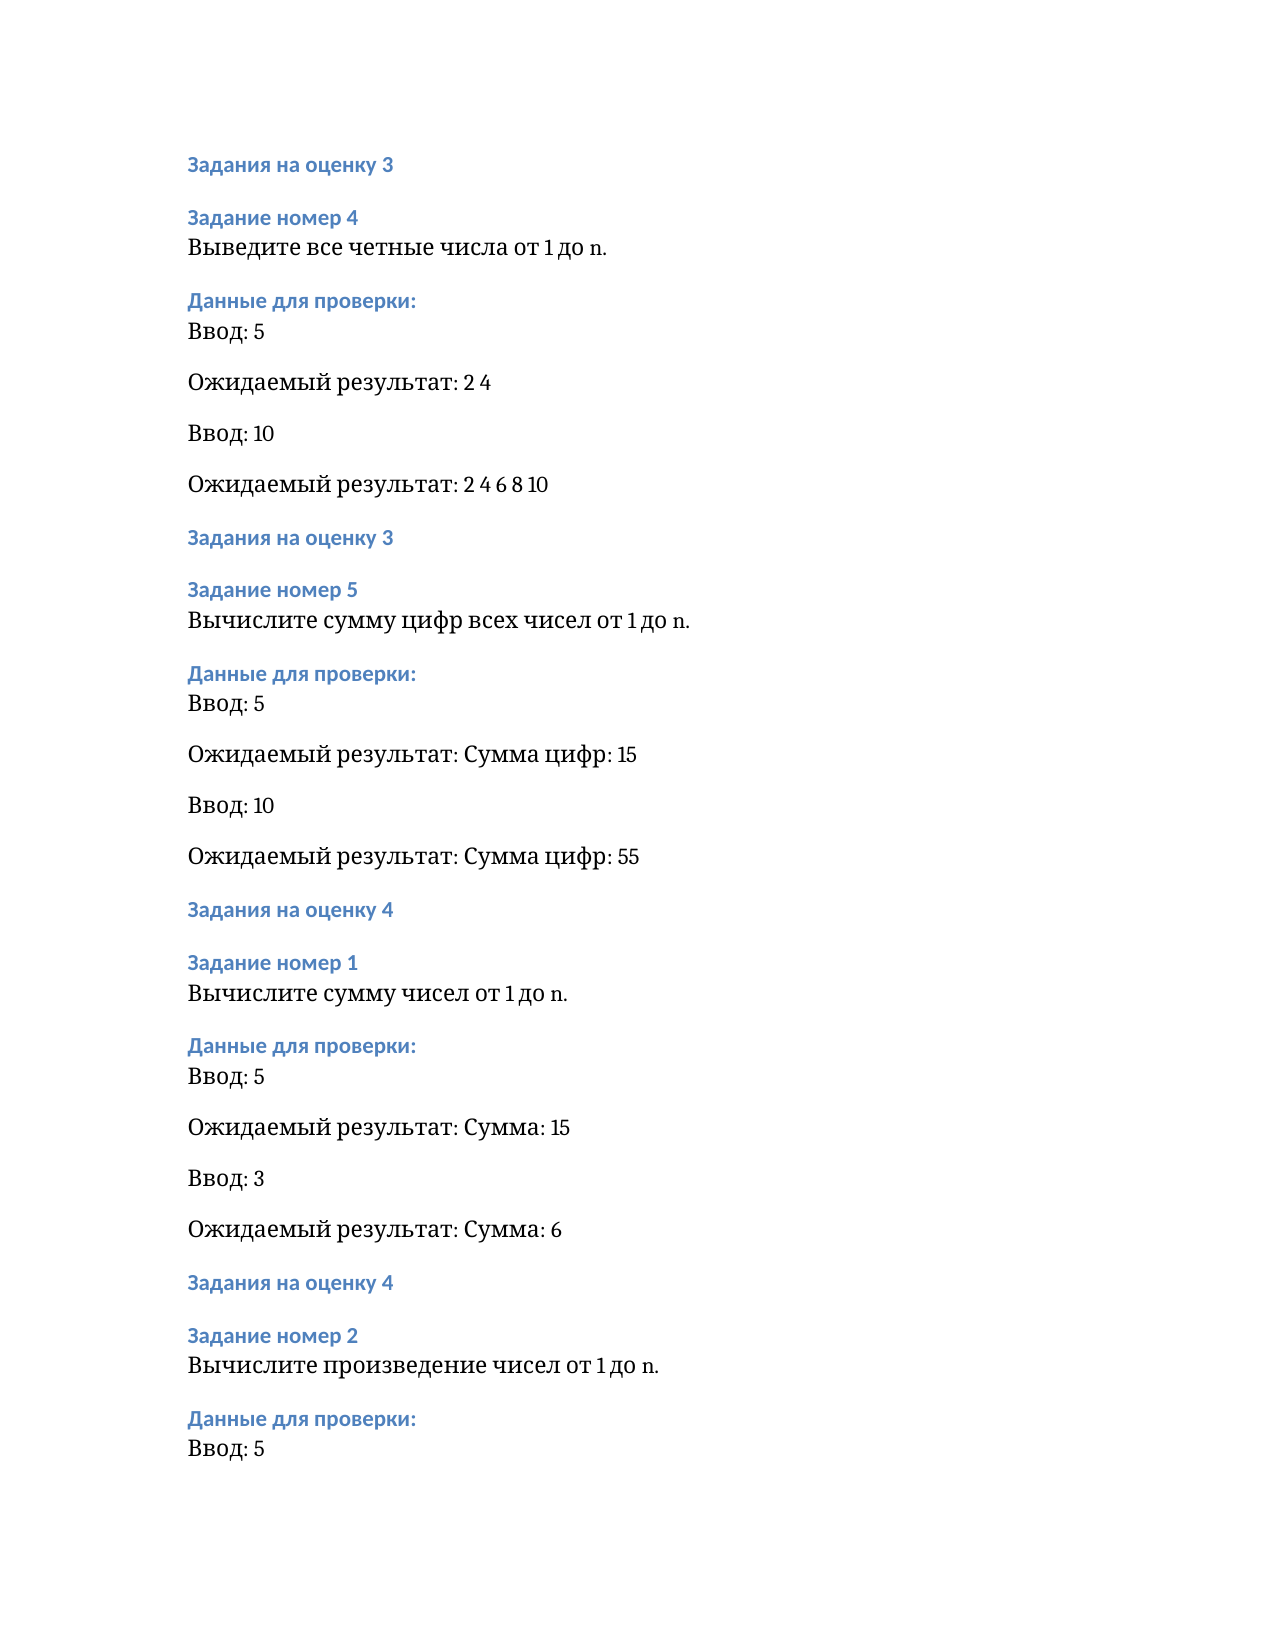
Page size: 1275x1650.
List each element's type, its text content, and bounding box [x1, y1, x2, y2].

subtitle Задания на оценку 4 [187, 895, 1087, 923]
text Вычислите сумму чисел от 1 до n. [187, 980, 1087, 1007]
subtitle Задание номер 4 [187, 203, 1087, 231]
subtitle Данные для проверки: [187, 659, 1087, 687]
text Ожидаемый результат: Сумма цифр: 15 [187, 742, 1087, 768]
subtitle Данные для проверки: [187, 286, 1087, 314]
subtitle Данные для проверки: [187, 1404, 1087, 1432]
subtitle Задание номер 5 [187, 576, 1087, 604]
text Вычислите произведение чисел от 1 до n. [187, 1353, 1087, 1379]
text Ввод: 5 [187, 1436, 1087, 1463]
subtitle Задание номер 1 [187, 948, 1087, 976]
text Ввод: 5 [187, 691, 1087, 717]
text Ожидаемый результат: 2 4 [187, 369, 1087, 396]
subtitle Задание номер 2 [187, 1321, 1087, 1349]
subtitle Задания на оценку 3 [187, 150, 1087, 178]
text Ожидаемый результат: Сумма цифр: 55 [187, 844, 1087, 871]
text Выведите все четные числа от 1 до n. [187, 235, 1087, 262]
text Ввод: 10 [187, 793, 1087, 819]
text Ввод: 3 [187, 1166, 1087, 1192]
text Ожидаемый результат: 2 4 6 8 10 [187, 472, 1087, 498]
text Ожидаемый результат: Сумма: 6 [187, 1217, 1087, 1243]
subtitle Данные для проверки: [187, 1031, 1087, 1059]
text Ввод: 5 [187, 1064, 1087, 1090]
text Ожидаемый результат: Сумма: 15 [187, 1115, 1087, 1141]
subtitle Задания на оценку 4 [187, 1268, 1087, 1296]
text Вычислите сумму цифр всех чисел от 1 до n. [187, 608, 1087, 634]
text Ввод: 10 [187, 421, 1087, 447]
subtitle Задания на оценку 3 [187, 523, 1087, 551]
text Ввод: 5 [187, 318, 1087, 345]
